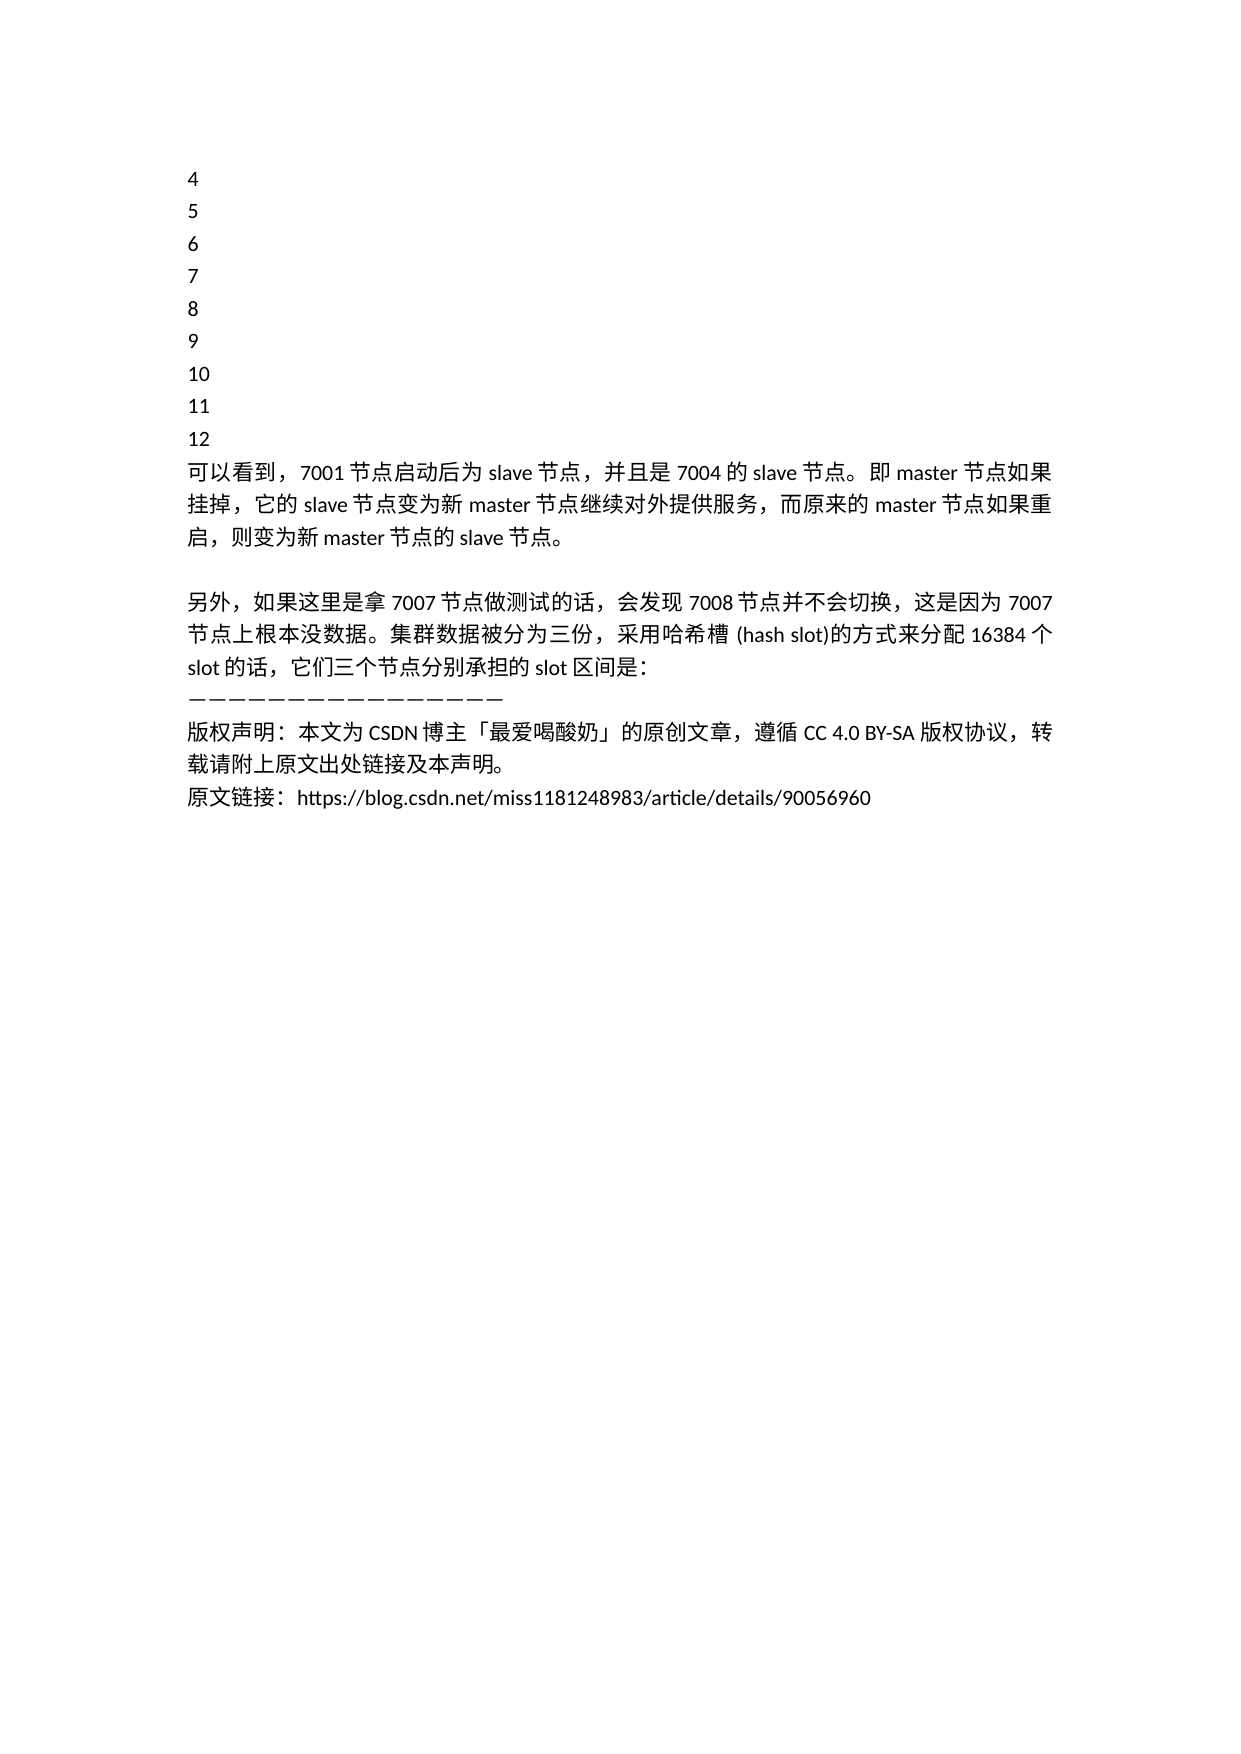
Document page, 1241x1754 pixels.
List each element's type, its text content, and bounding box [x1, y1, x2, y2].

text 版权声明：本文为CSDN博主「最爱喝酸奶」的原创文章，遵循 CC 4.0 BY-SA 版权协议，转载请附上原文出处链接及本声明。 [187, 714, 1053, 779]
text 可以看到，7001节点启动后为slave节点，并且是7004的slave节点。即master节点如果挂掉，它的slave节点变为新master节点继续对外提供服务，而原来的master节点如果重启，则变为新master节点的slave节点。 [187, 454, 1053, 552]
text 11 [187, 389, 1053, 422]
text 10 [187, 357, 1053, 389]
text 另外，如果这里是拿7007节点做测试的话，会发现7008节点并不会切换，这是因为7007节点上根本没数据。集群数据被分为三份，采用哈希槽 (hash slot)的方式来分配16384个slot的话，它们三个节点分别承担的slot 区间是： [187, 584, 1053, 682]
text ———————————————— [187, 682, 1053, 714]
text 8 [187, 292, 1053, 324]
text 9 [187, 324, 1053, 357]
text 6 [187, 227, 1053, 259]
text 7 [187, 259, 1053, 292]
text 4 [187, 162, 1053, 194]
text 原文链接：https://blog.csdn.net/miss1181248983/article/details/90056960 [187, 779, 1053, 812]
text 5 [187, 194, 1053, 227]
text 12 [187, 422, 1053, 454]
